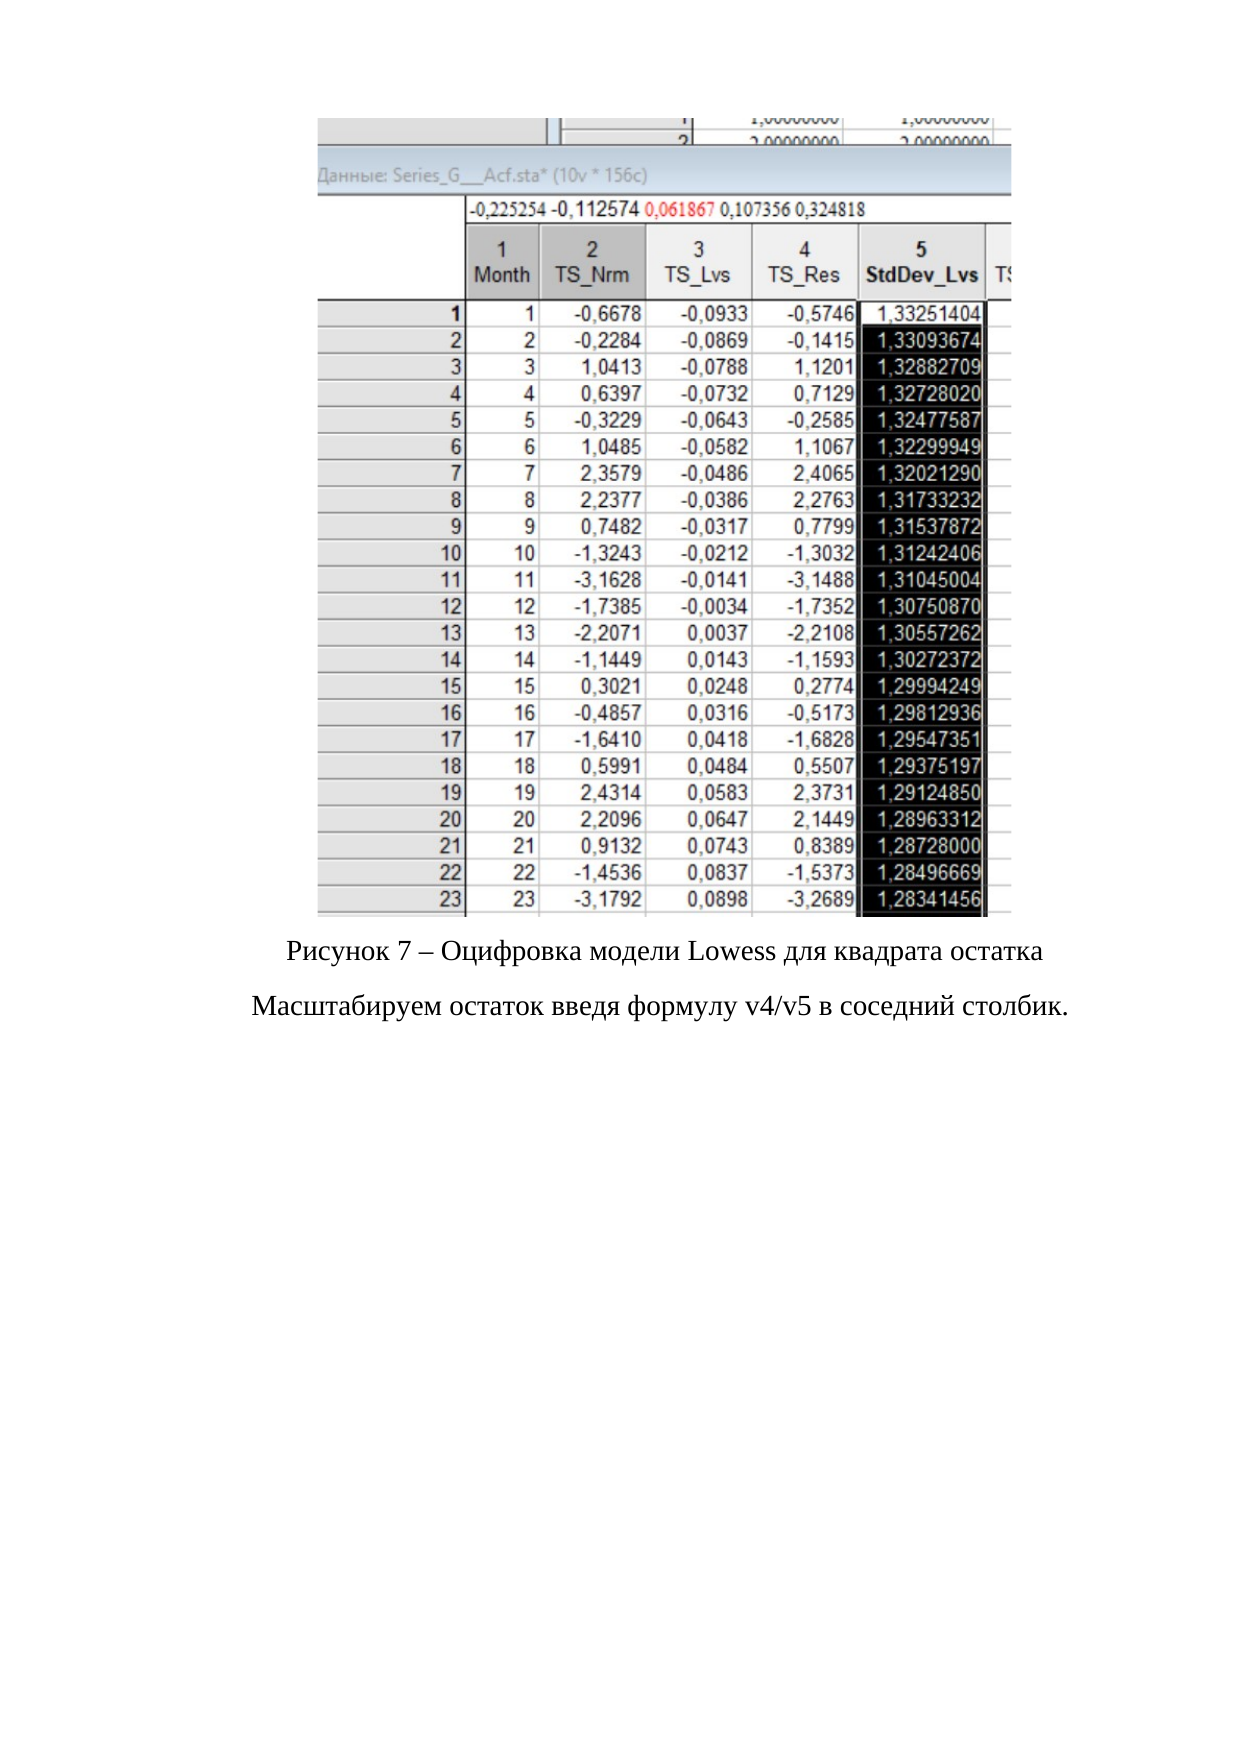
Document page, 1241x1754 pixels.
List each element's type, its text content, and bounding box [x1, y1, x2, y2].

text Масштабируем остаток введя формулу v4/v5 в соседний столбик. [177, 988, 1152, 1021]
picture [317, 118, 1012, 917]
